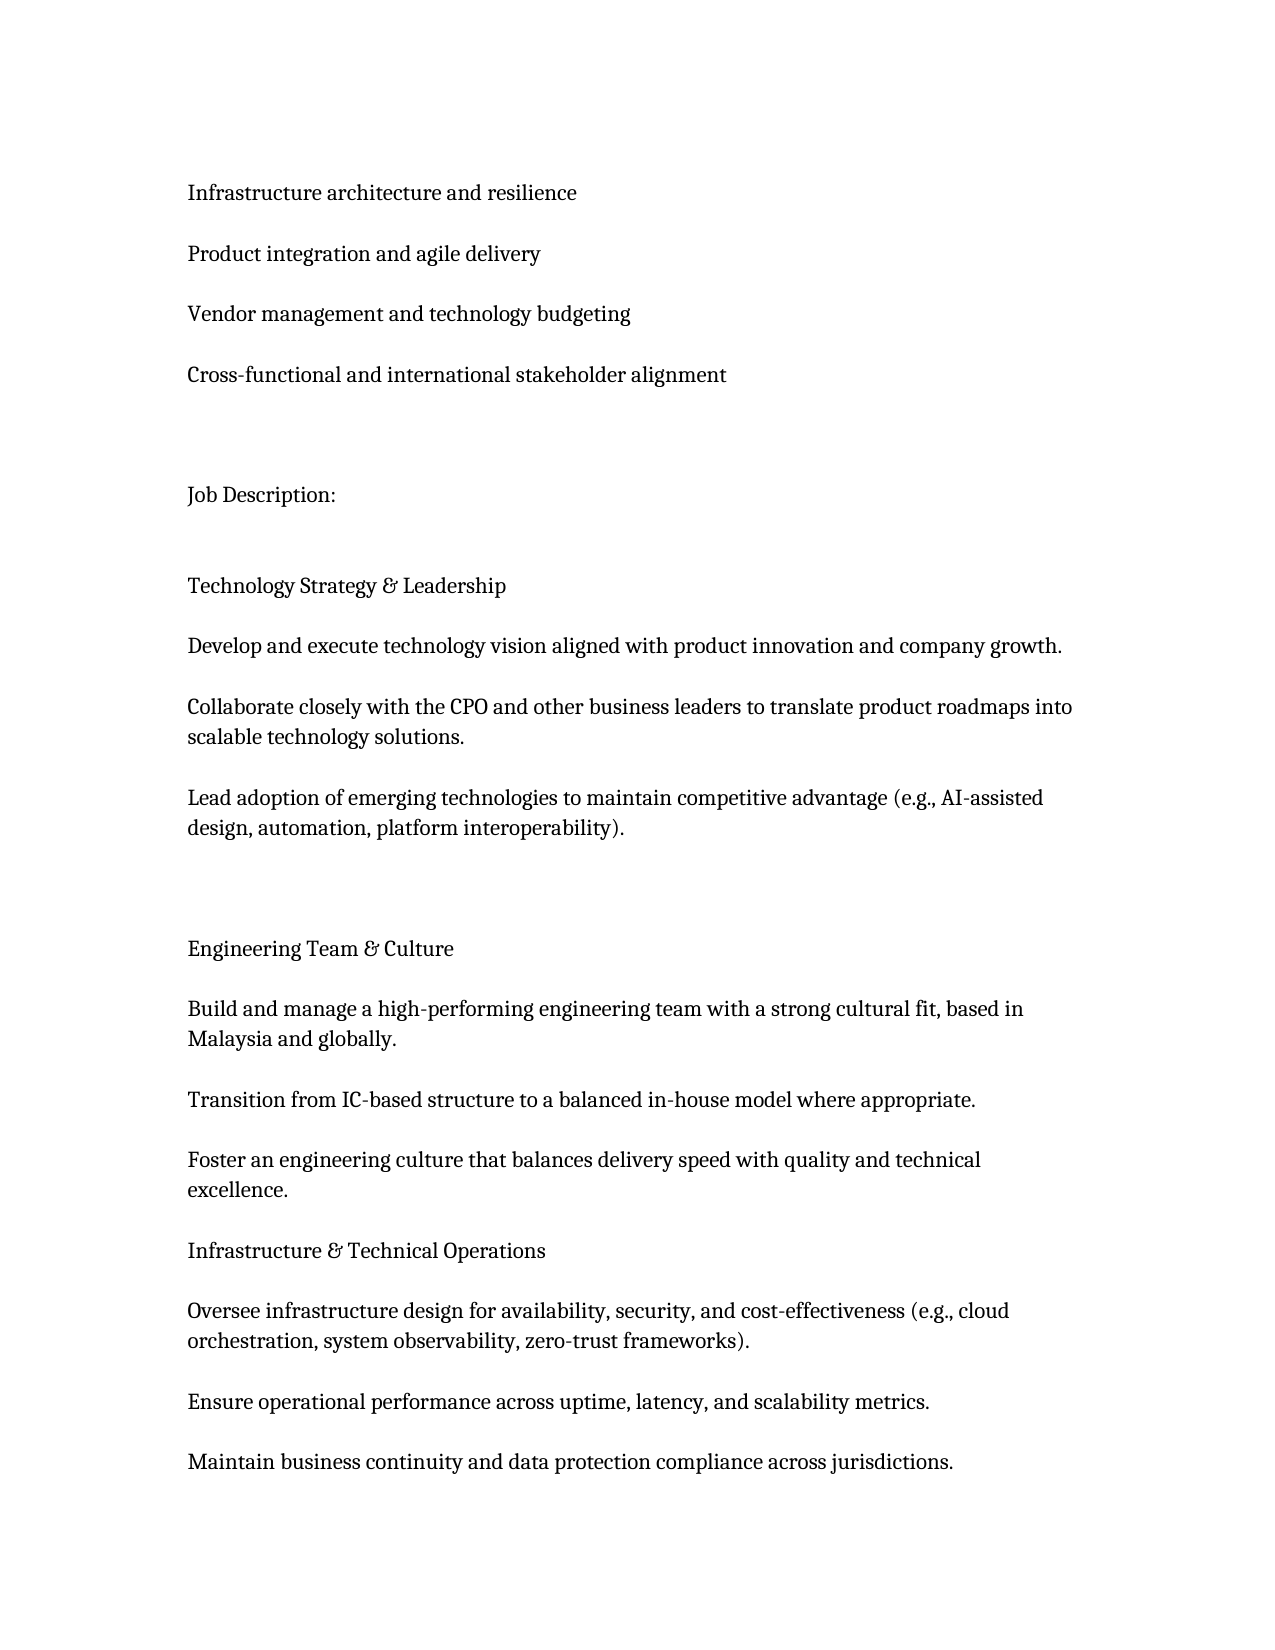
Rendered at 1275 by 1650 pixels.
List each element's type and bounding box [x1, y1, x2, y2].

text [187, 150, 1087, 1475]
